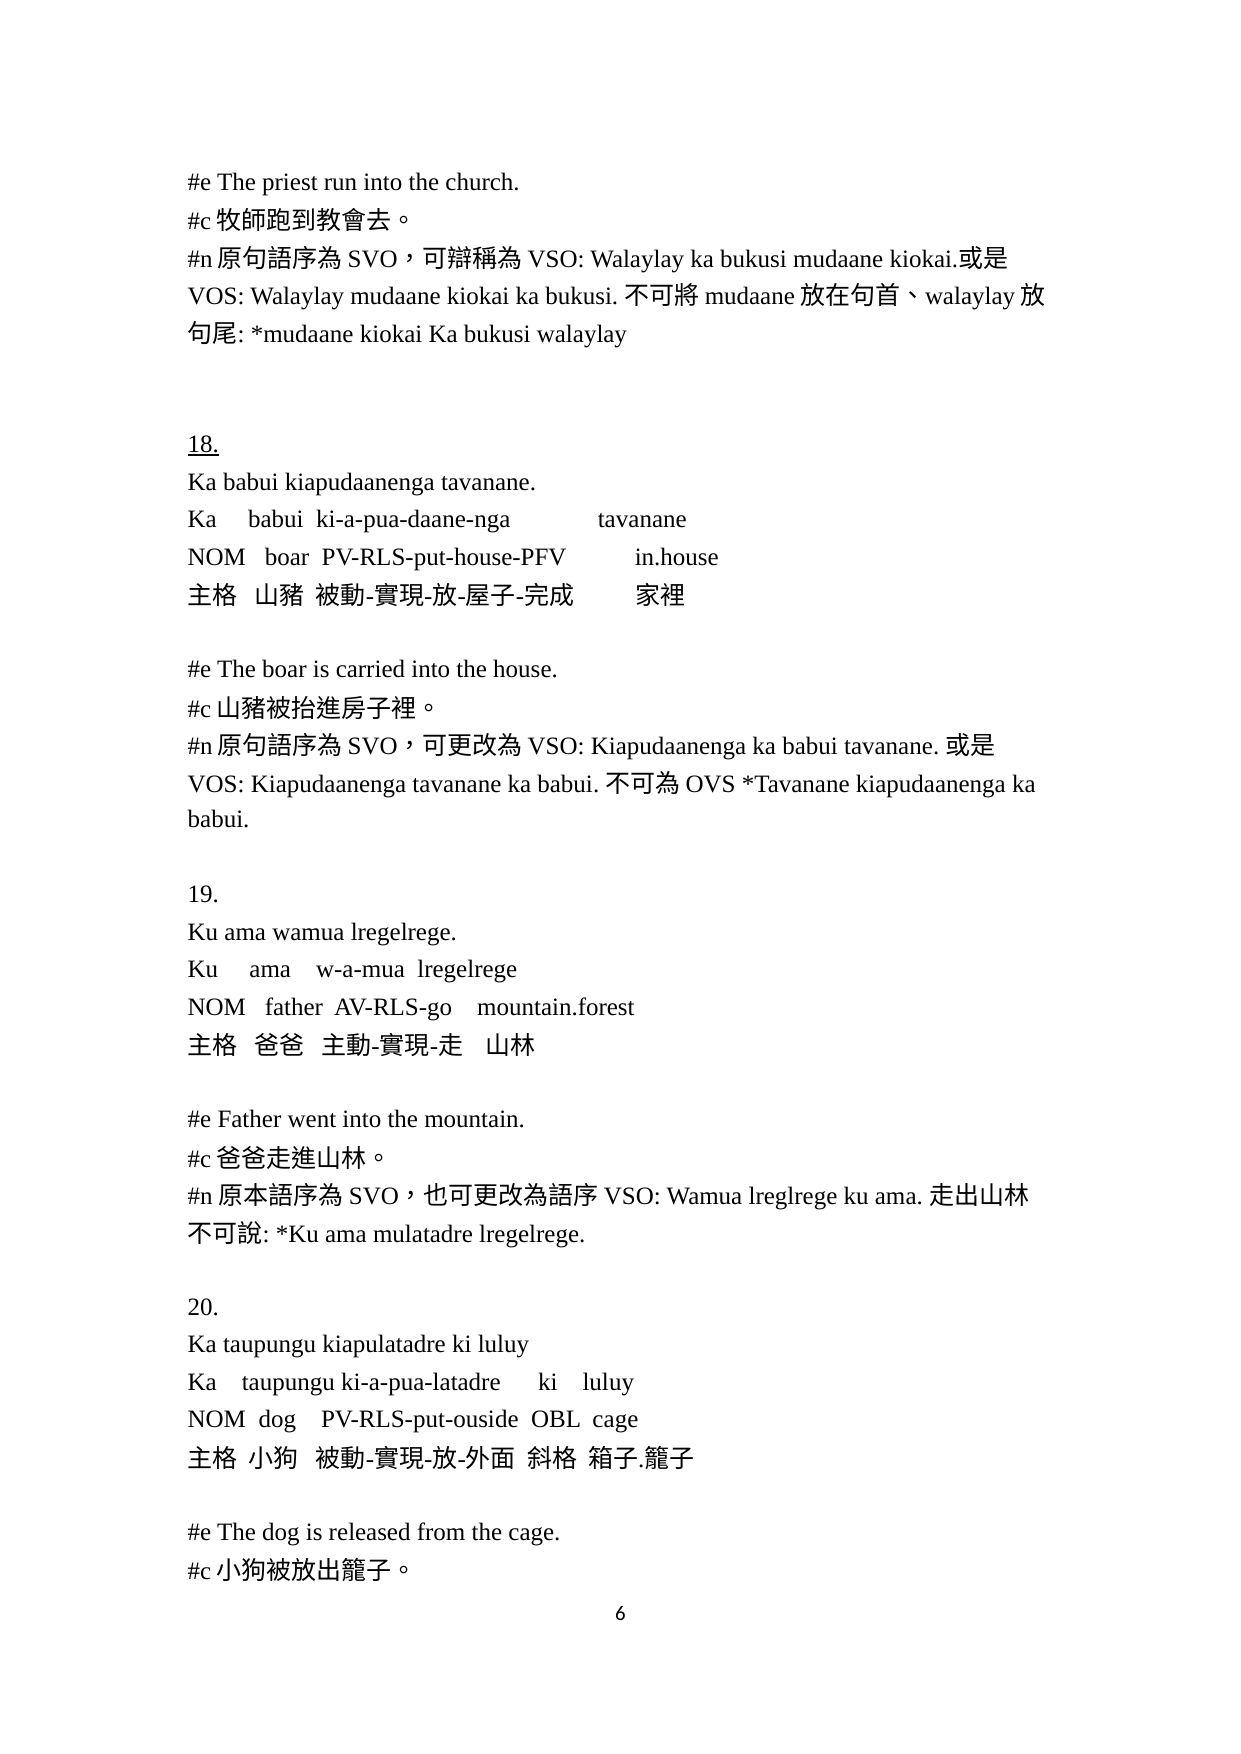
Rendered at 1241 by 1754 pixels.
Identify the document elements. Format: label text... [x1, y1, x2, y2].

text #c爸爸走進山林。 [187, 1137, 1053, 1175]
text Ka taupungu kiapulatadre ki luluy [187, 1325, 1053, 1362]
text #e The boar is carried into the house. [187, 650, 1053, 687]
text NOM dog PV-RLS-put-ouside OBL cage [187, 1400, 1053, 1437]
text 主格 爸爸 主動-實現-走 山林 [187, 1025, 1053, 1062]
text #c山豬被抬進房子裡。 [187, 687, 1053, 725]
text Ka taupungu ki-a-pua-latadre ki luluy [187, 1362, 1053, 1400]
text NOM boar PV-RLS-put-house-PFV in.house [187, 537, 1053, 575]
text 主格 山豬 被動-實現-放-屋子-完成 家裡 [187, 575, 1053, 612]
text #e The dog is released from the cage. [187, 1512, 1053, 1550]
text #e Father went into the mountain. [187, 1100, 1053, 1137]
text #n原句語序為SVO，可更改為VSO: Kiapudaanenga ka babui tavanane. 或是VOS: Kiapudaanenga tavanane ka babui. 不可為OVS *Tavanane kiapudaanenga ka babui. [187, 725, 1053, 837]
text 20. [187, 1287, 1053, 1325]
text #c小狗被放出籠子。 [187, 1550, 1053, 1587]
text Ku ama w-a-mua lregelrege [187, 950, 1053, 987]
text #e The priest run into the church. [187, 162, 1053, 200]
text 19. [187, 875, 1053, 912]
text 主格 小狗 被動-實現-放-外面 斜格 箱子.籠子 [187, 1437, 1053, 1475]
text Ka babui kiapudaanenga tavanane. [187, 462, 1053, 500]
text 18. [187, 425, 1053, 462]
text Ka babui ki-a-pua-daane-nga tavanane [187, 500, 1053, 537]
text #n原句語序為SVO，可辯稱為VSO: Walaylay ka bukusi mudaane kiokai.或是VOS: Walaylay mudaane kiokai ka bukusi. 不可將mudaane放在句首、walaylay放句尾: *mudaane kiokai Ka bukusi walaylay [187, 237, 1053, 350]
text #c牧師跑到教會去。 [187, 200, 1053, 237]
text Ku ama wamua lregelrege. [187, 912, 1053, 950]
text #n 原本語序為SVO，也可更改為語序VSO: Wamua lreglrege ku ama. 走出山林不可說: *Ku ama mulatadre lregelrege. [187, 1175, 1053, 1250]
text NOM father AV-RLS-go mountain.forest [187, 987, 1053, 1025]
